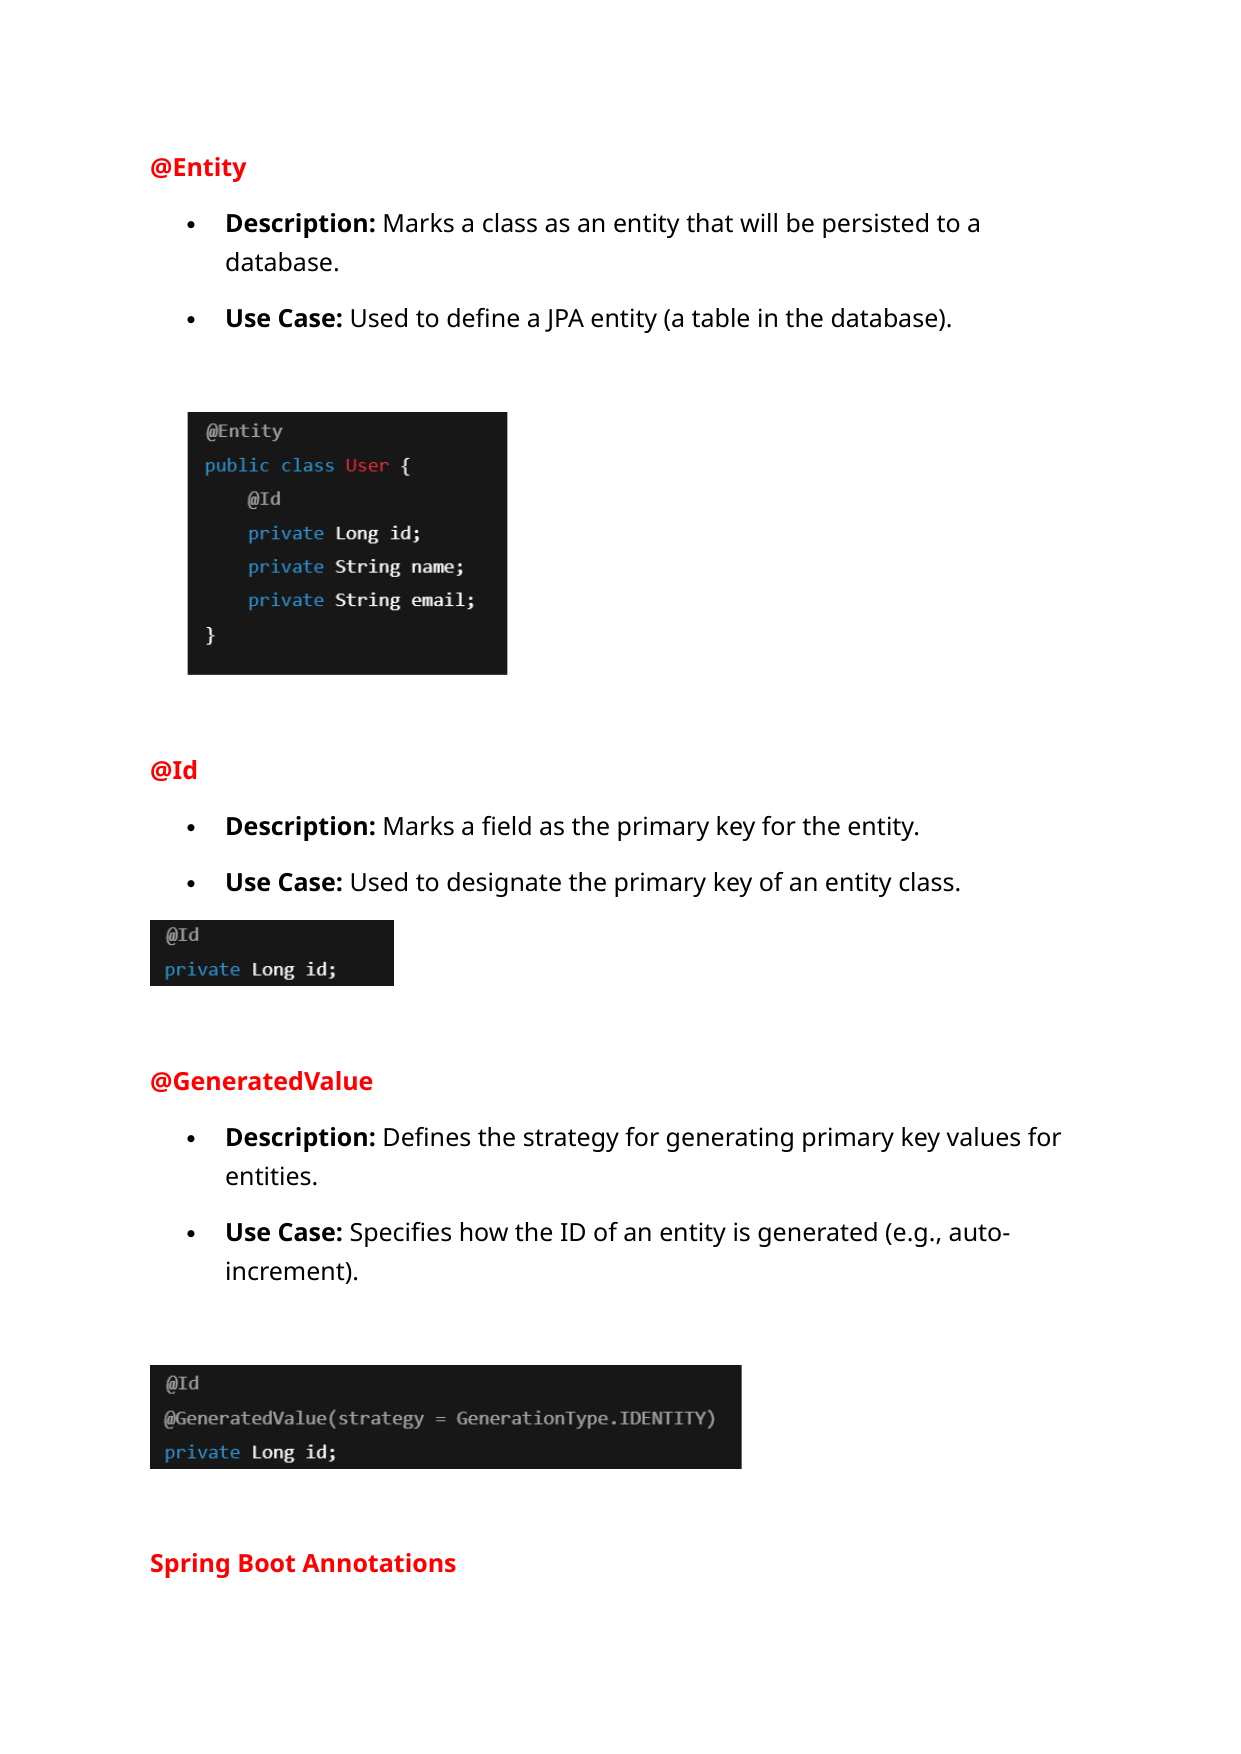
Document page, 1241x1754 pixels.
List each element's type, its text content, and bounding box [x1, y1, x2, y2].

picture [150, 920, 394, 986]
text @GeneratedValue [150, 1063, 1090, 1097]
picture [150, 1365, 742, 1469]
list Description: Marks a field as the primary key for the entity. [187, 808, 1090, 842]
list Use Case: Specifies how the ID of an entity is generated (e.g., auto-increment). [187, 1214, 1090, 1287]
list Use Case: Used to define a JPA entity (a table in the database). [187, 301, 1090, 335]
text @Id [150, 753, 1090, 787]
list Use Case: Used to designate the primary key of an entity class. [187, 864, 1090, 898]
text @Entity [150, 150, 1090, 184]
list Description: Defines the strategy for generating primary key values for entities. [187, 1119, 1090, 1192]
list Description: Marks a class as an entity that will be persisted to a database. [187, 206, 1090, 279]
text Spring Boot Annotations [150, 1546, 1090, 1580]
picture [187, 412, 508, 675]
